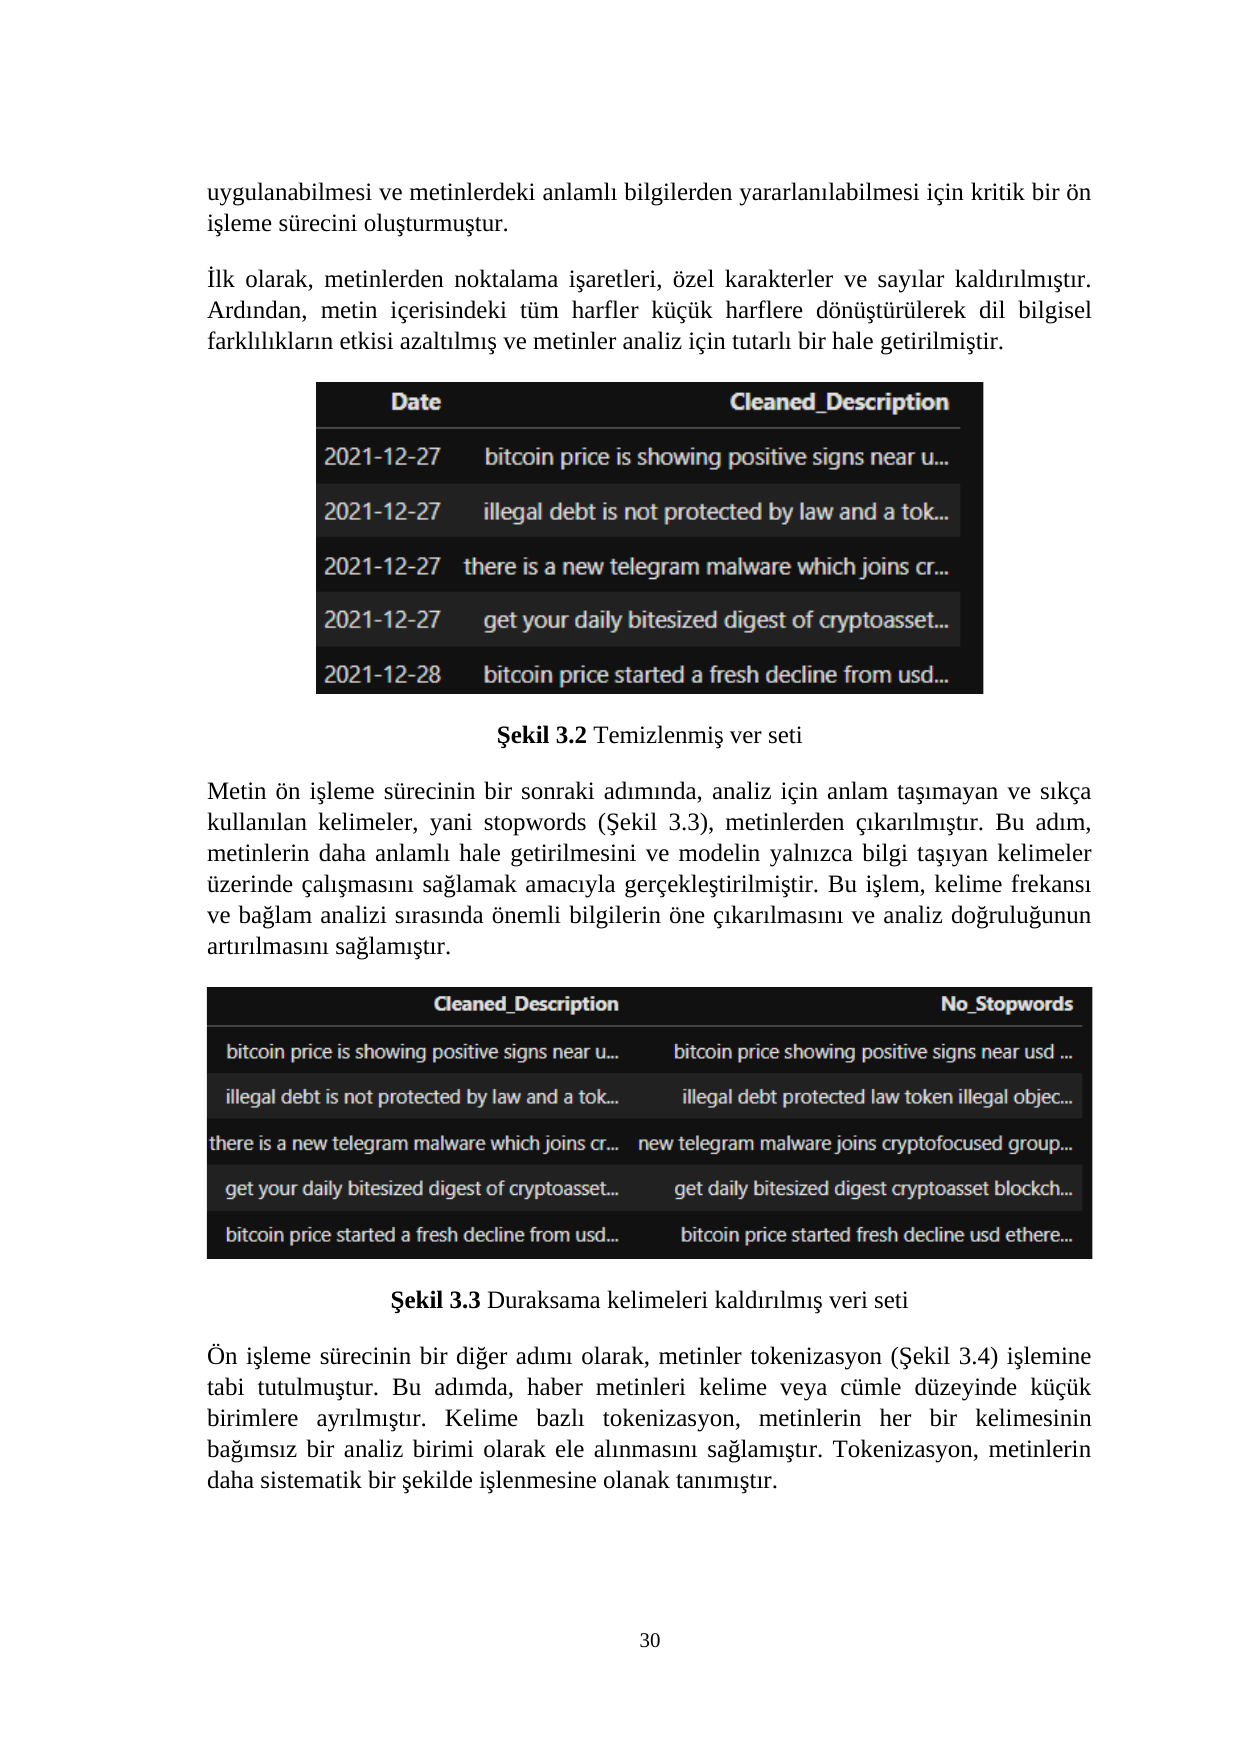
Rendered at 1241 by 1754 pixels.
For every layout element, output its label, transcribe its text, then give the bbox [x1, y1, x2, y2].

text Ön işleme sürecinin bir diğer adımı olarak, metinler tokenizasyon (Şekil 3.4) işlemine tabi tutulmuştur. Bu adımda, haber metinleri kelime veya cümle düzeyinde küçük birimlere ayrılmıştır. Kelime bazlı tokenizasyon, metinlerin her bir kelimesinin bağımsız bir analiz birimi olarak ele alınmasını sağlamıştır. Tokenizasyon, metinlerin daha sistematik bir şekilde işlenmesine olanak tanımıştır. [207, 1341, 1092, 1494]
text Şekil 3.2 Temizlenmiş ver seti [207, 720, 1092, 749]
text Metin ön işleme sürecinin bir sonraki adımında, analiz için anlam taşımayan ve sıkça kullanılan kelimeler, yani stopwords (Şekil 3.3), metinlerden çıkarılmıştır. Bu adım, metinlerin daha anlamlı hale getirilmesini ve modelin yalnızca bilgi taşıyan kelimeler üzerinde çalışmasını sağlamak amacıyla gerçekleştirilmiştir. Bu işlem, kelime frekansı ve bağlam analizi sırasında önemli bilgilerin öne çıkarılmasını ve analiz doğruluğunun artırılmasını sağlamıştır. [207, 776, 1092, 960]
text İlk olarak, metinlerden noktalama işaretleri, özel karakterler ve sayılar kaldırılmıştır. Ardından, metin içerisindeki tüm harfler küçük harflere dönüştürülerek dil bilgisel farklılıkların etkisi azaltılmış ve metinler analiz için tutarlı bir hale getirilmiştir. [207, 264, 1092, 355]
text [207, 177, 1092, 237]
picture [206, 987, 1093, 1259]
text Şekil 3.3 Duraksama kelimeleri kaldırılmış veri seti [207, 1285, 1092, 1314]
picture [316, 382, 984, 694]
